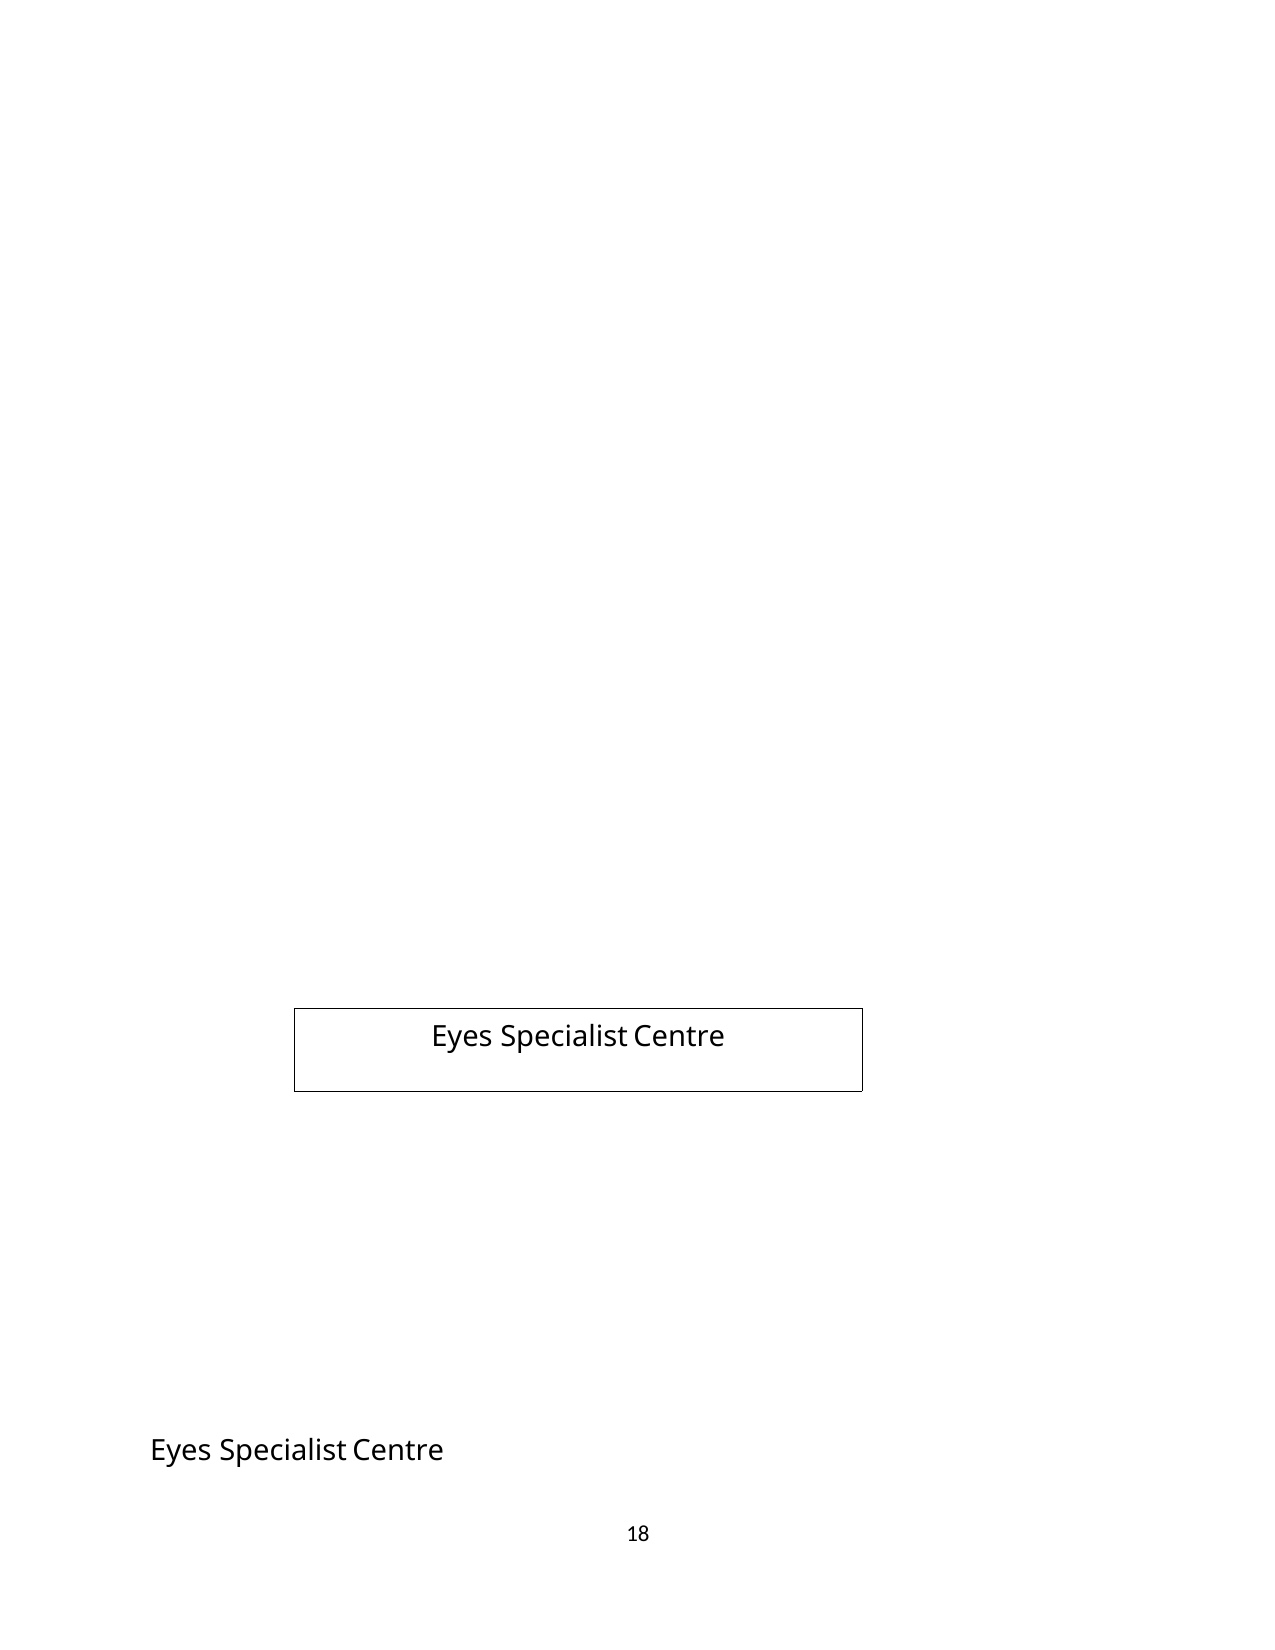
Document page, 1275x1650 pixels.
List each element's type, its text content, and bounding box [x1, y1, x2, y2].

text Eyes Specialist Centre [150, 1430, 1125, 1469]
